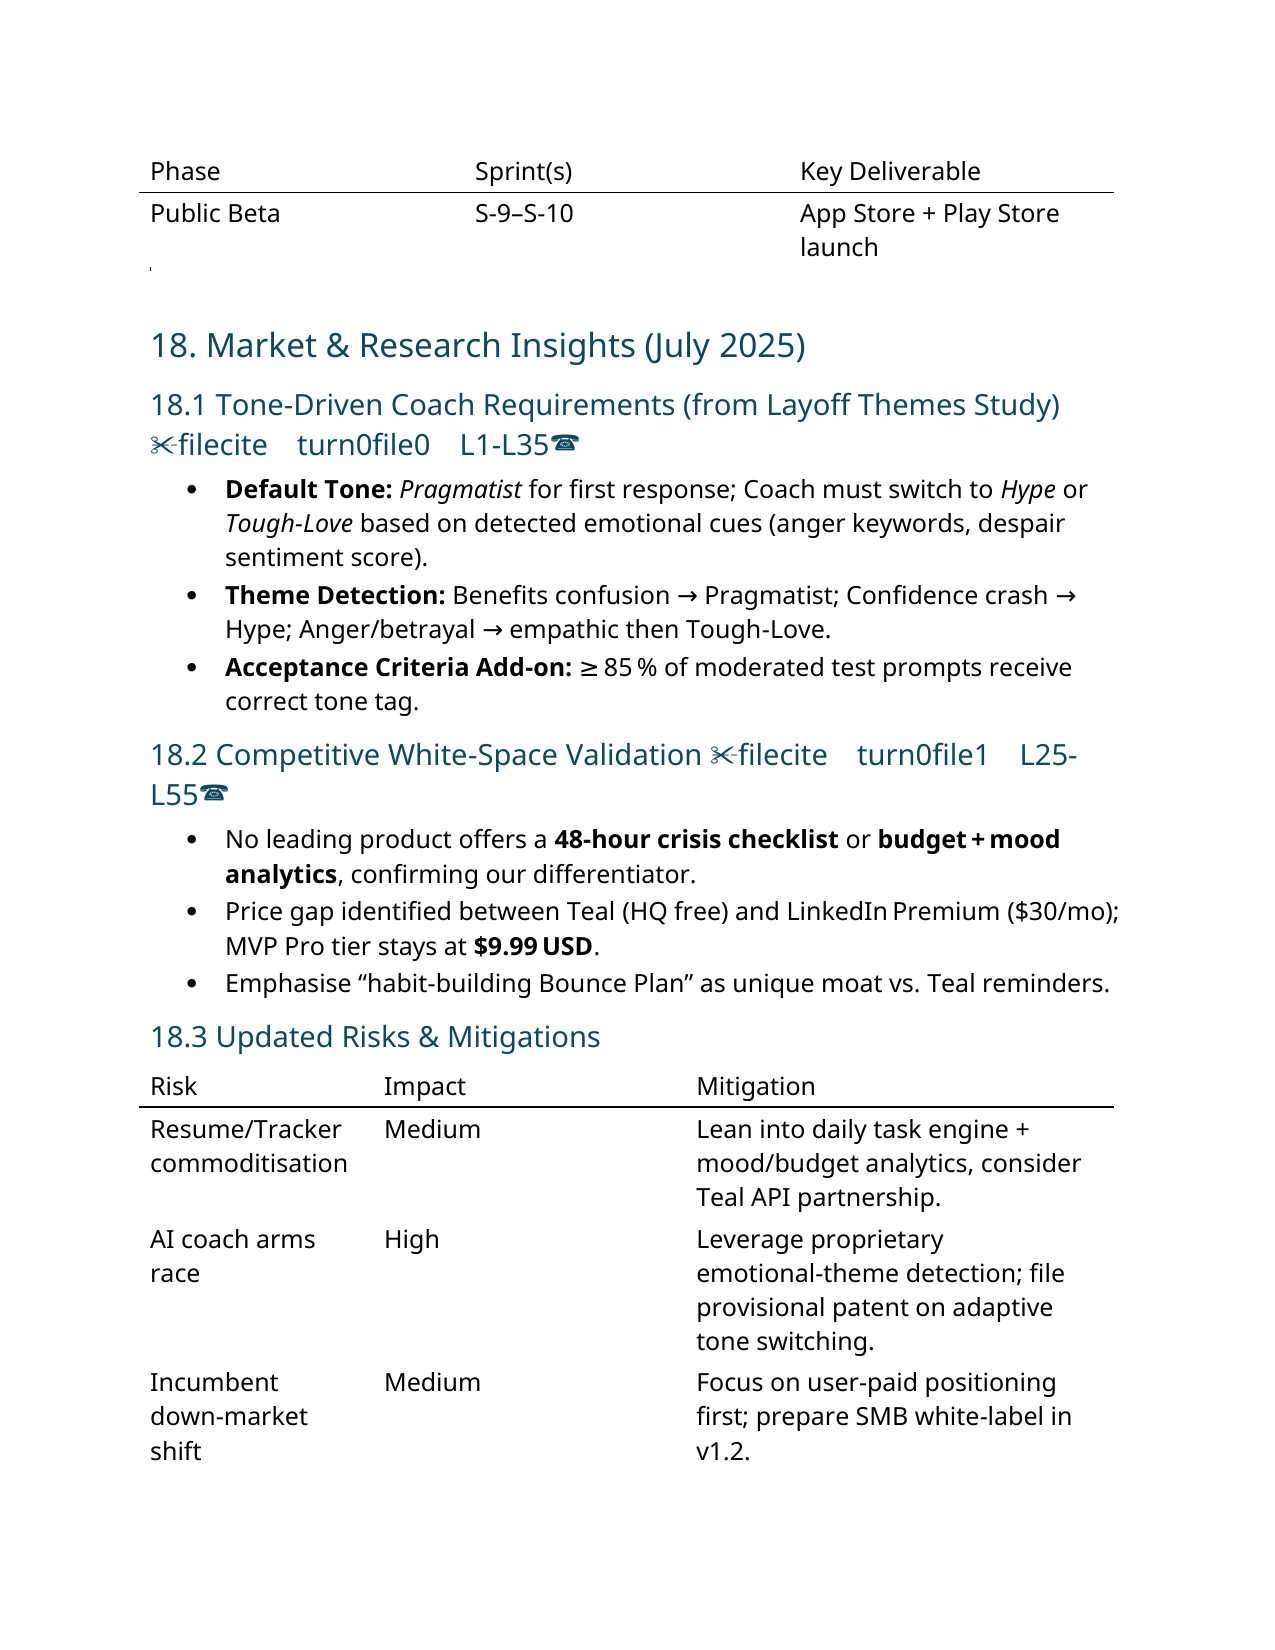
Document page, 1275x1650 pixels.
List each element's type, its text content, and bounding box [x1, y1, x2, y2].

list Emphasise “habit‑building Bounce Plan” as unique moat vs. Teal reminders. [187, 966, 1125, 1000]
table_cell Medium [373, 1361, 685, 1471]
subtitle 18.2 Competitive White‑Space Validation fileciteturn0file1L25-L55 [150, 734, 1125, 814]
list Theme Detection: Benefits confusion → Pragmatist; Confidence crash → Hype; Anger/betrayal → empathic then Tough‑Love. [187, 578, 1125, 646]
list Price gap identified between Teal (HQ free) and LinkedIn Premium ($30/mo); MVP Pro tier stays at $9.99 USD. [187, 894, 1125, 962]
table_header Risk [139, 1065, 373, 1106]
table_cell AI coach arms race [139, 1218, 373, 1361]
table_cell Leverage proprietary emotional‑theme detection; file provisional patent on adaptive tone switching. [685, 1218, 1114, 1361]
table_header Sprint(s) [464, 150, 789, 192]
subtitle 18. Market & Research Insights (July 2025) [150, 322, 1125, 367]
table_cell S-9–S-10 [464, 193, 789, 267]
table_header Mitigation [685, 1065, 1114, 1106]
subtitle 18.3 Updated Risks & Mitigations [150, 1017, 1125, 1056]
table_cell Focus on user‑paid positioning first; prepare SMB white‑label in v1.2. [685, 1361, 1114, 1471]
table_cell App Store + Play Store launch [789, 193, 1114, 267]
table_header Impact [373, 1065, 685, 1106]
table_header Phase [139, 150, 464, 192]
list Acceptance Criteria Add‑on: ≥ 85 % of moderated test prompts receive correct tone tag. [187, 650, 1125, 718]
subtitle 18.1 Tone‑Driven Coach Requirements (from Layoff Themes Study) fileciteturn0file0L1-L35 [150, 384, 1125, 463]
table_cell Incumbent down‑market shift [139, 1361, 373, 1471]
list Default Tone: Pragmatist for first response; Coach must switch to Hype or Tough‑Love based on detected emotional cues (anger keywords, despair sentiment score). [187, 472, 1125, 574]
table_cell Public Beta [139, 193, 464, 267]
table_cell Lean into daily task engine + mood/budget analytics, consider Teal API partnership. [685, 1108, 1114, 1217]
list No leading product offers a 48‑hour crisis checklist or budget + mood analytics, confirming our differentiator. [187, 822, 1125, 890]
table_header Key Deliverable [789, 150, 1114, 192]
table_cell Medium [373, 1108, 685, 1217]
table_cell High [373, 1218, 685, 1361]
table_cell Resume/Tracker commoditisation [139, 1108, 373, 1217]
